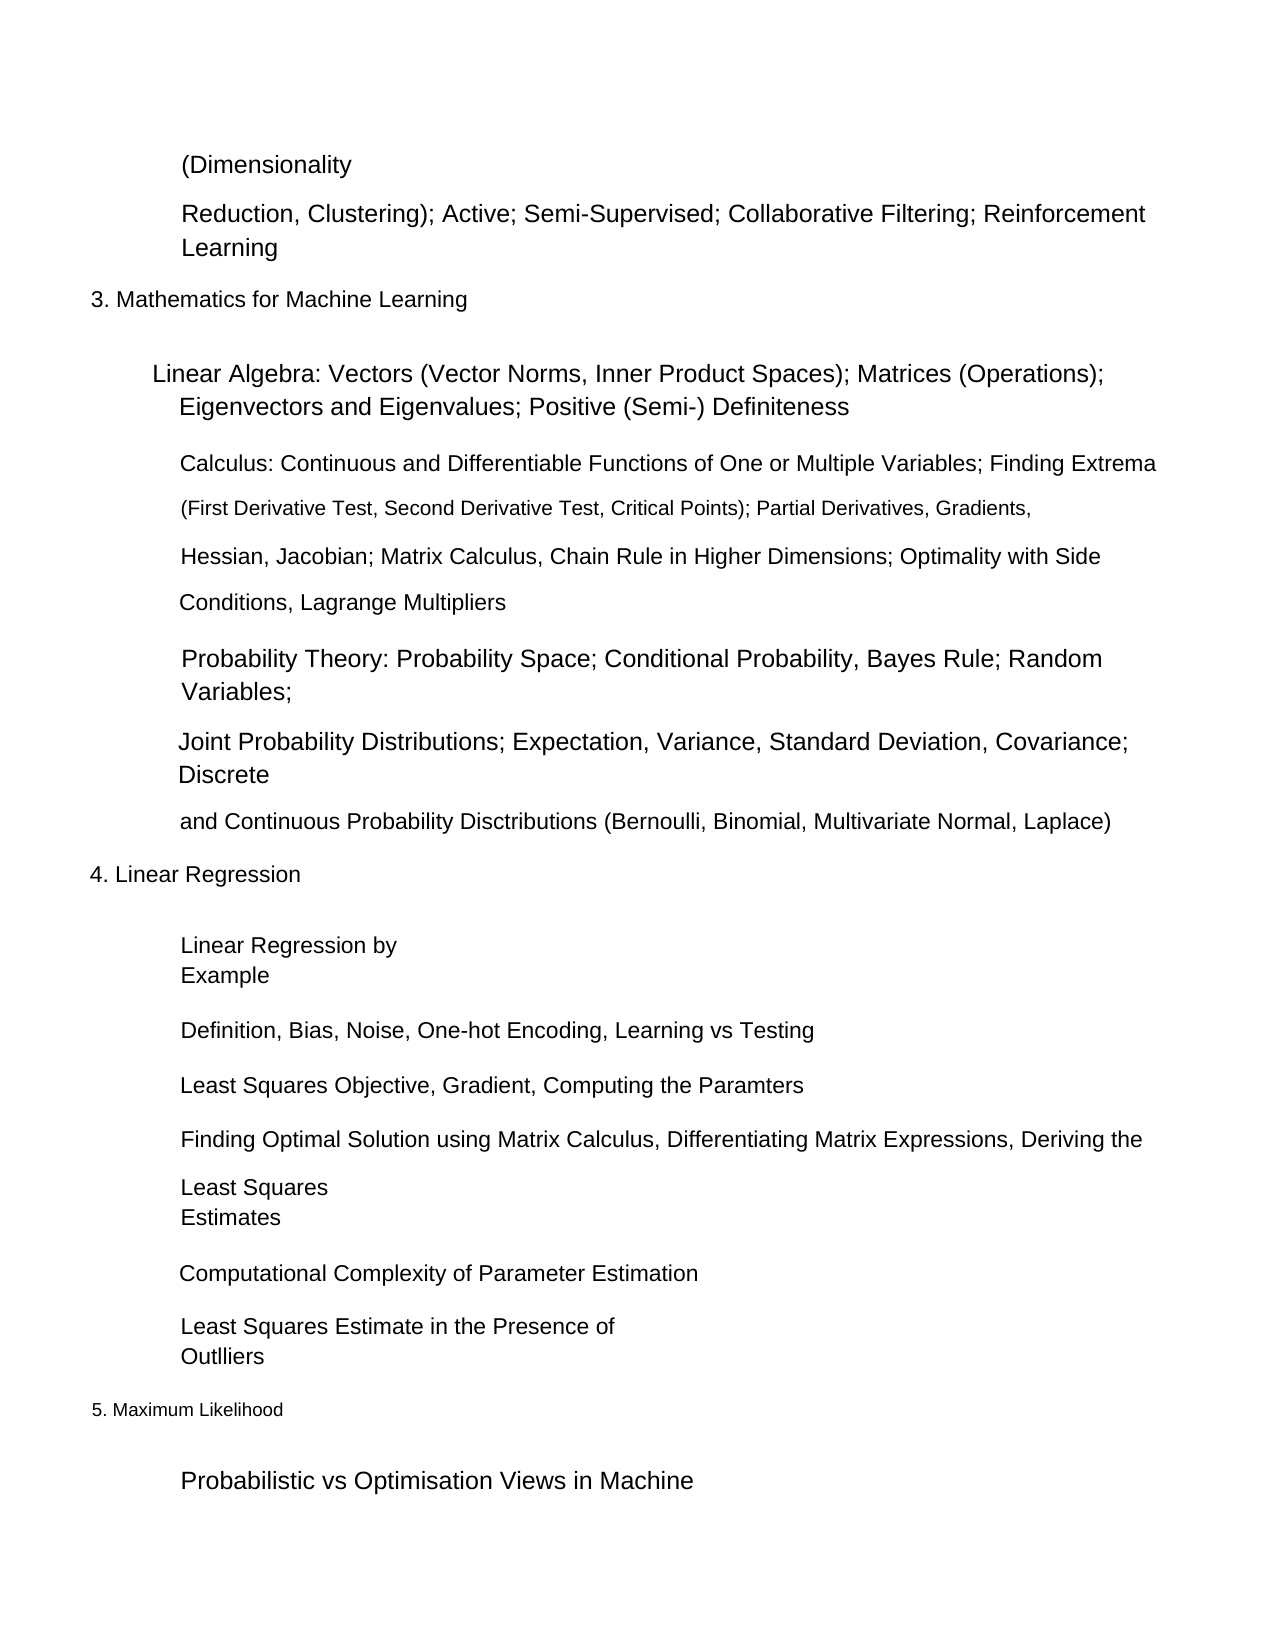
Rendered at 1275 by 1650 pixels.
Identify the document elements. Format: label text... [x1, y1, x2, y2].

text Probability Theory: Probability Space; Conditional Probability, Bayes Rule; Random Variables; [181, 644, 1151, 706]
text 3. Mathematics for Machine Learning [91, 286, 503, 312]
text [180, 1466, 760, 1494]
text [181, 150, 1105, 179]
text 4. Linear Regression [89, 861, 322, 887]
text Least Squares Objective, Gradient, Computing the Paramters [180, 1072, 809, 1098]
text Least Squares Estimate in the Presence of Outlliers [180, 1313, 704, 1370]
text Least Squares Estimates [180, 1174, 432, 1230]
text Joint Probability Distributions; Expectation, Variance, Standard Deviation, Covariance; Discrete [178, 727, 1162, 788]
text Linear Algebra: Vectors (Vector Norms, Inner Product Spaces); Matrices (Operations); Eigenvectors and Eigenvalues; Positive (Semi-) Definiteness [152, 359, 1190, 420]
text Calculus: Continuous and Differentiable Functions of One or Multiple Variables; Finding Extrema [179, 450, 1172, 476]
text Conditions, Lagrange Multipliers [179, 589, 517, 616]
text (First Derivative Test, Second Derivative Test, Critical Points); Partial Derivatives, Gradients, [180, 496, 1116, 520]
text and Continuous Probability Disctributions (Bernoulli, Binomial, Multivariate Normal, Laplace) [179, 808, 1149, 834]
text Linear Regression by Example [180, 932, 489, 988]
text Computational Complexity of Parameter Estimation [179, 1260, 717, 1286]
text Finding Optimal Solution using Matrix Calculus, Differentiating Matrix Expressions, Deriving the [180, 1126, 1164, 1152]
text Definition, Bias, Noise, One-hot Encoding, Learning vs Testing [180, 1017, 818, 1043]
text Hessian, Jacobian; Matrix Calculus, Chain Rule in Higher Dimensions; Optimality with Side [180, 543, 1113, 569]
text Reduction, Clustering); Active; Semi-Supervised; Collaborative Filtering; Reinforcement Learning [181, 199, 1180, 261]
text 5. Maximum Likelihood [92, 1398, 357, 1420]
